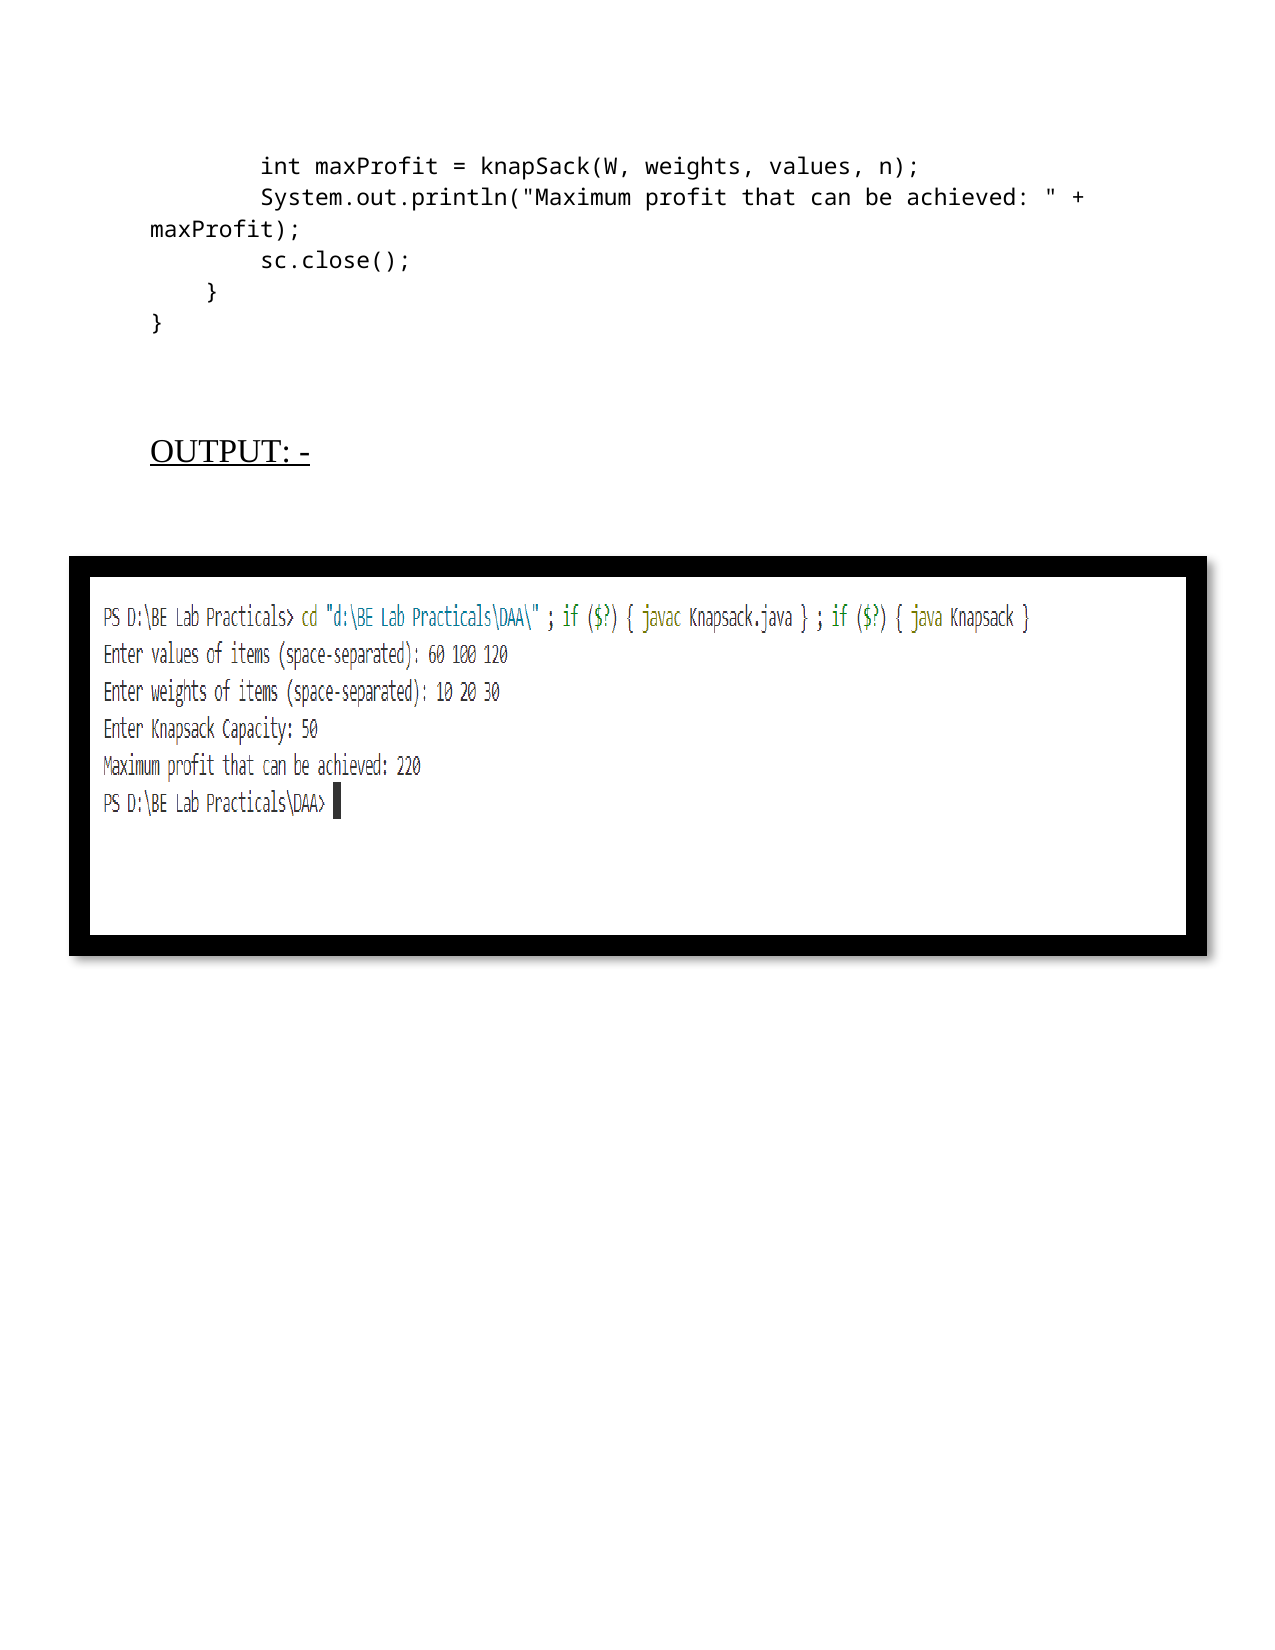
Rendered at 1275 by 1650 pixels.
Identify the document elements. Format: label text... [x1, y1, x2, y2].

text OUTPUT: - [150, 431, 1125, 469]
text int maxProfit = knapSack(W, weights, values, n); [150, 150, 1125, 181]
text System.out.println("Maximum profit that can be achieved: " + maxProfit); [150, 181, 1125, 244]
picture [90, 577, 1186, 935]
text } [150, 275, 1125, 306]
text sc.close(); [150, 244, 1125, 275]
text } [150, 306, 1125, 337]
